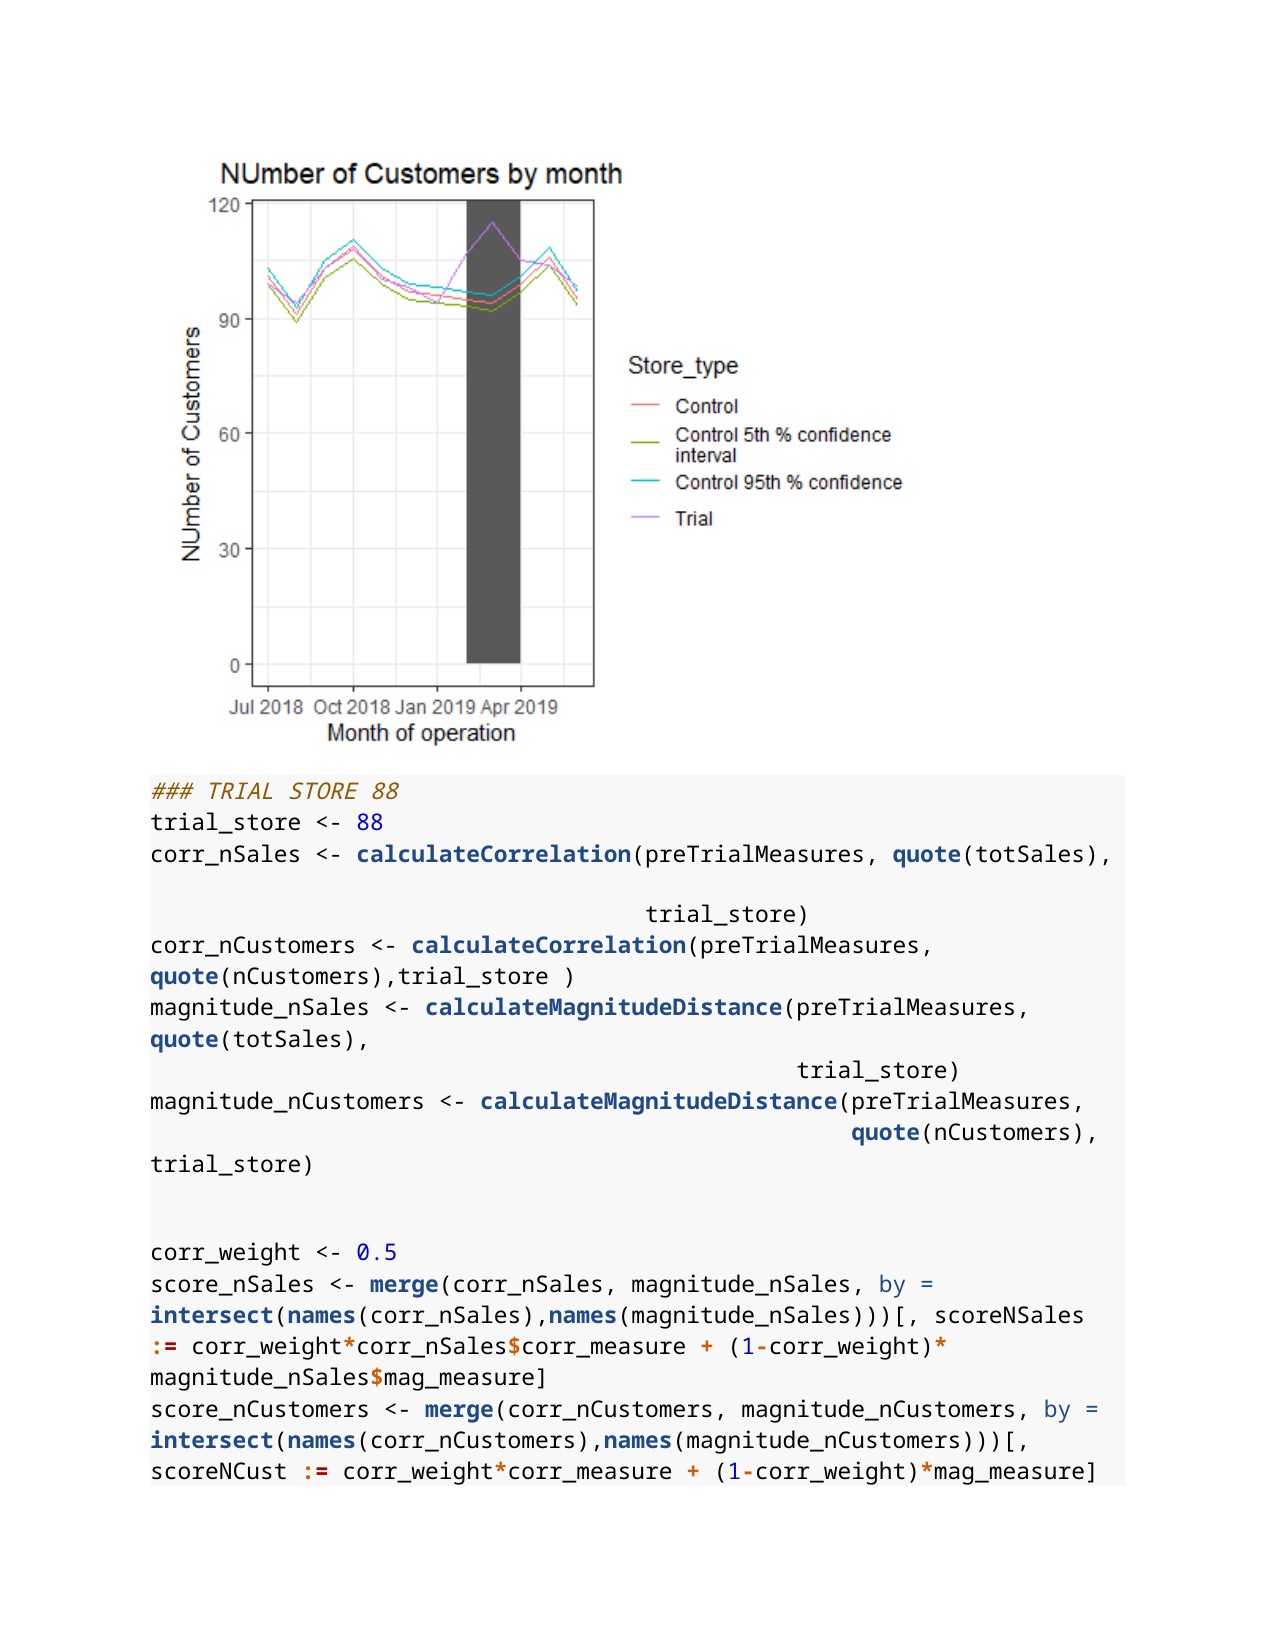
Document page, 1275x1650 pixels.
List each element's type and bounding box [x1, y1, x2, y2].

text [150, 775, 1125, 1486]
picture [168, 150, 927, 757]
